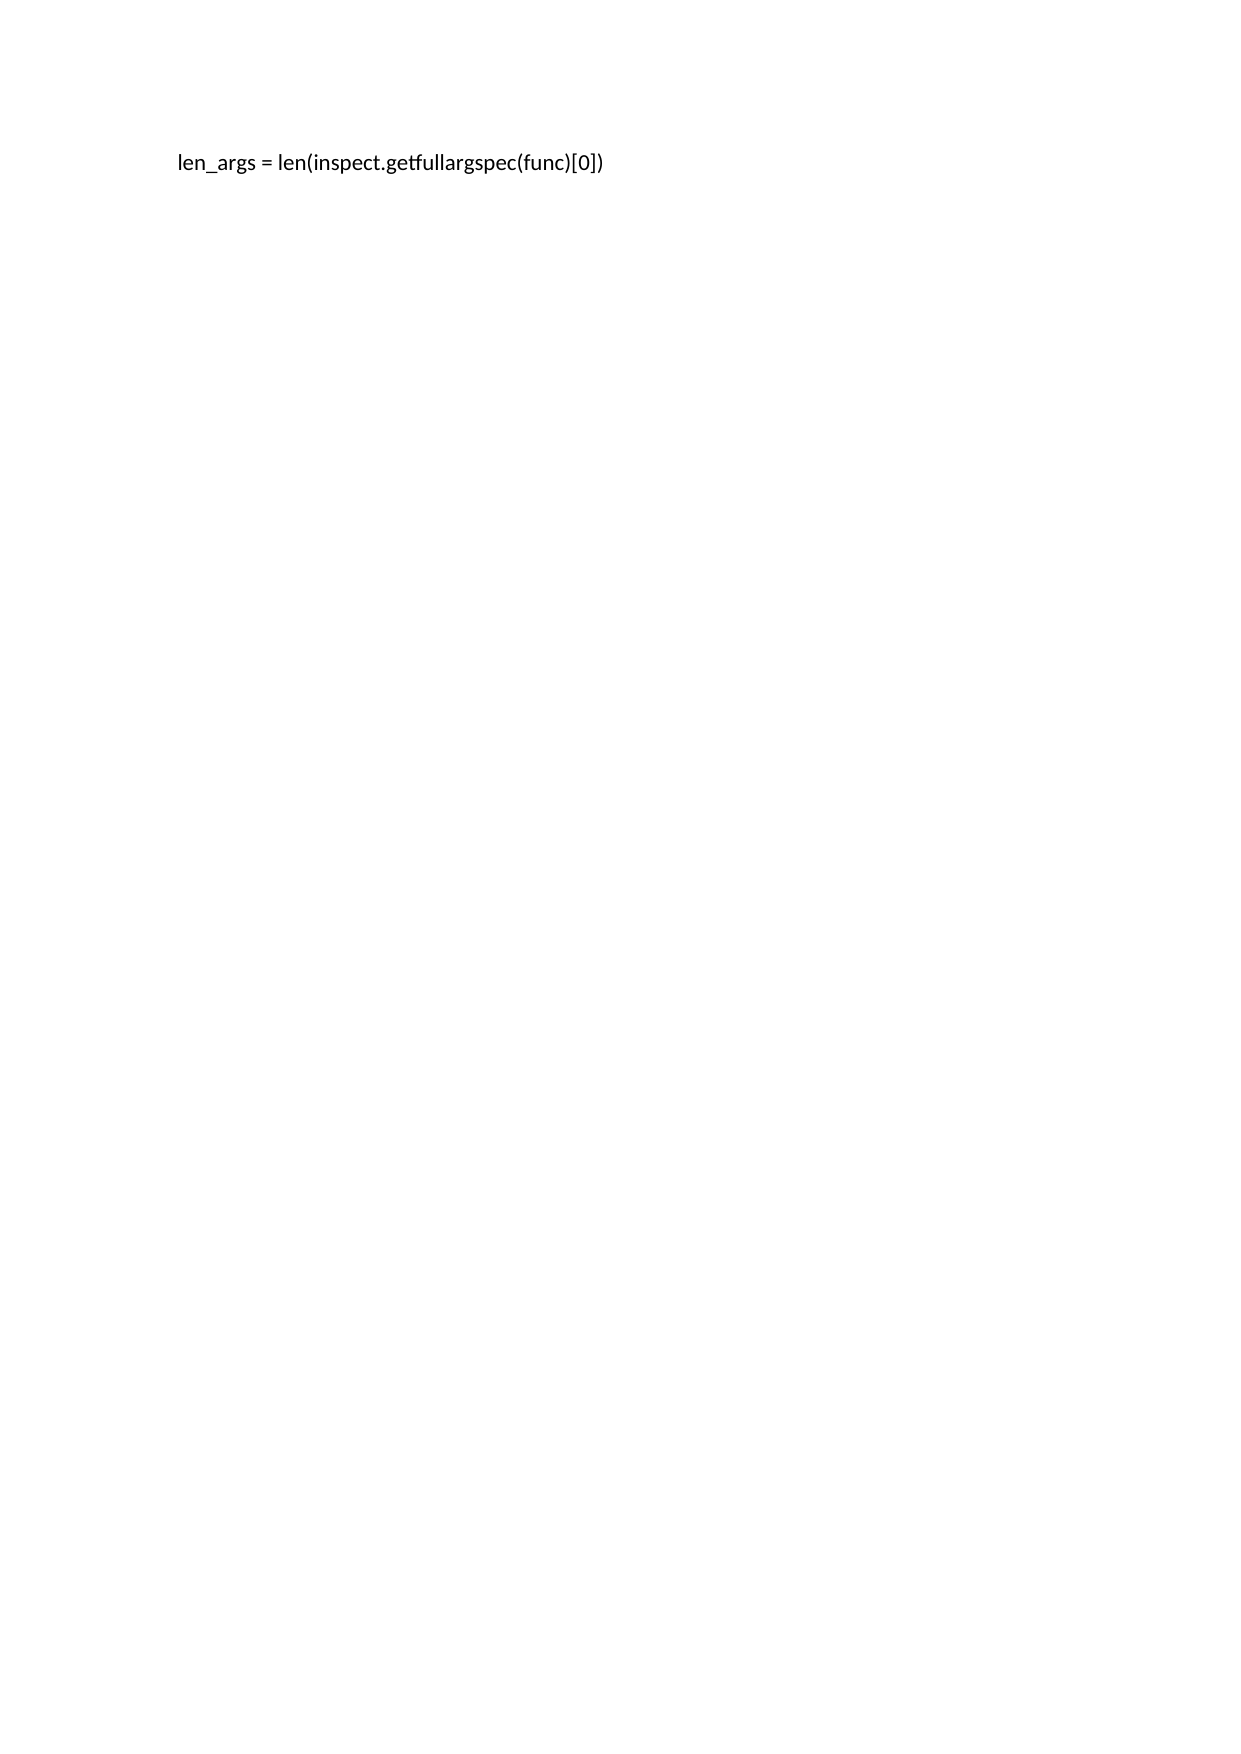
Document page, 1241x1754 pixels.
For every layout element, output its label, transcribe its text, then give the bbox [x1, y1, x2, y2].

text len_args = len(inspect.getfullargspec(func)[0]) [177, 148, 1063, 176]
